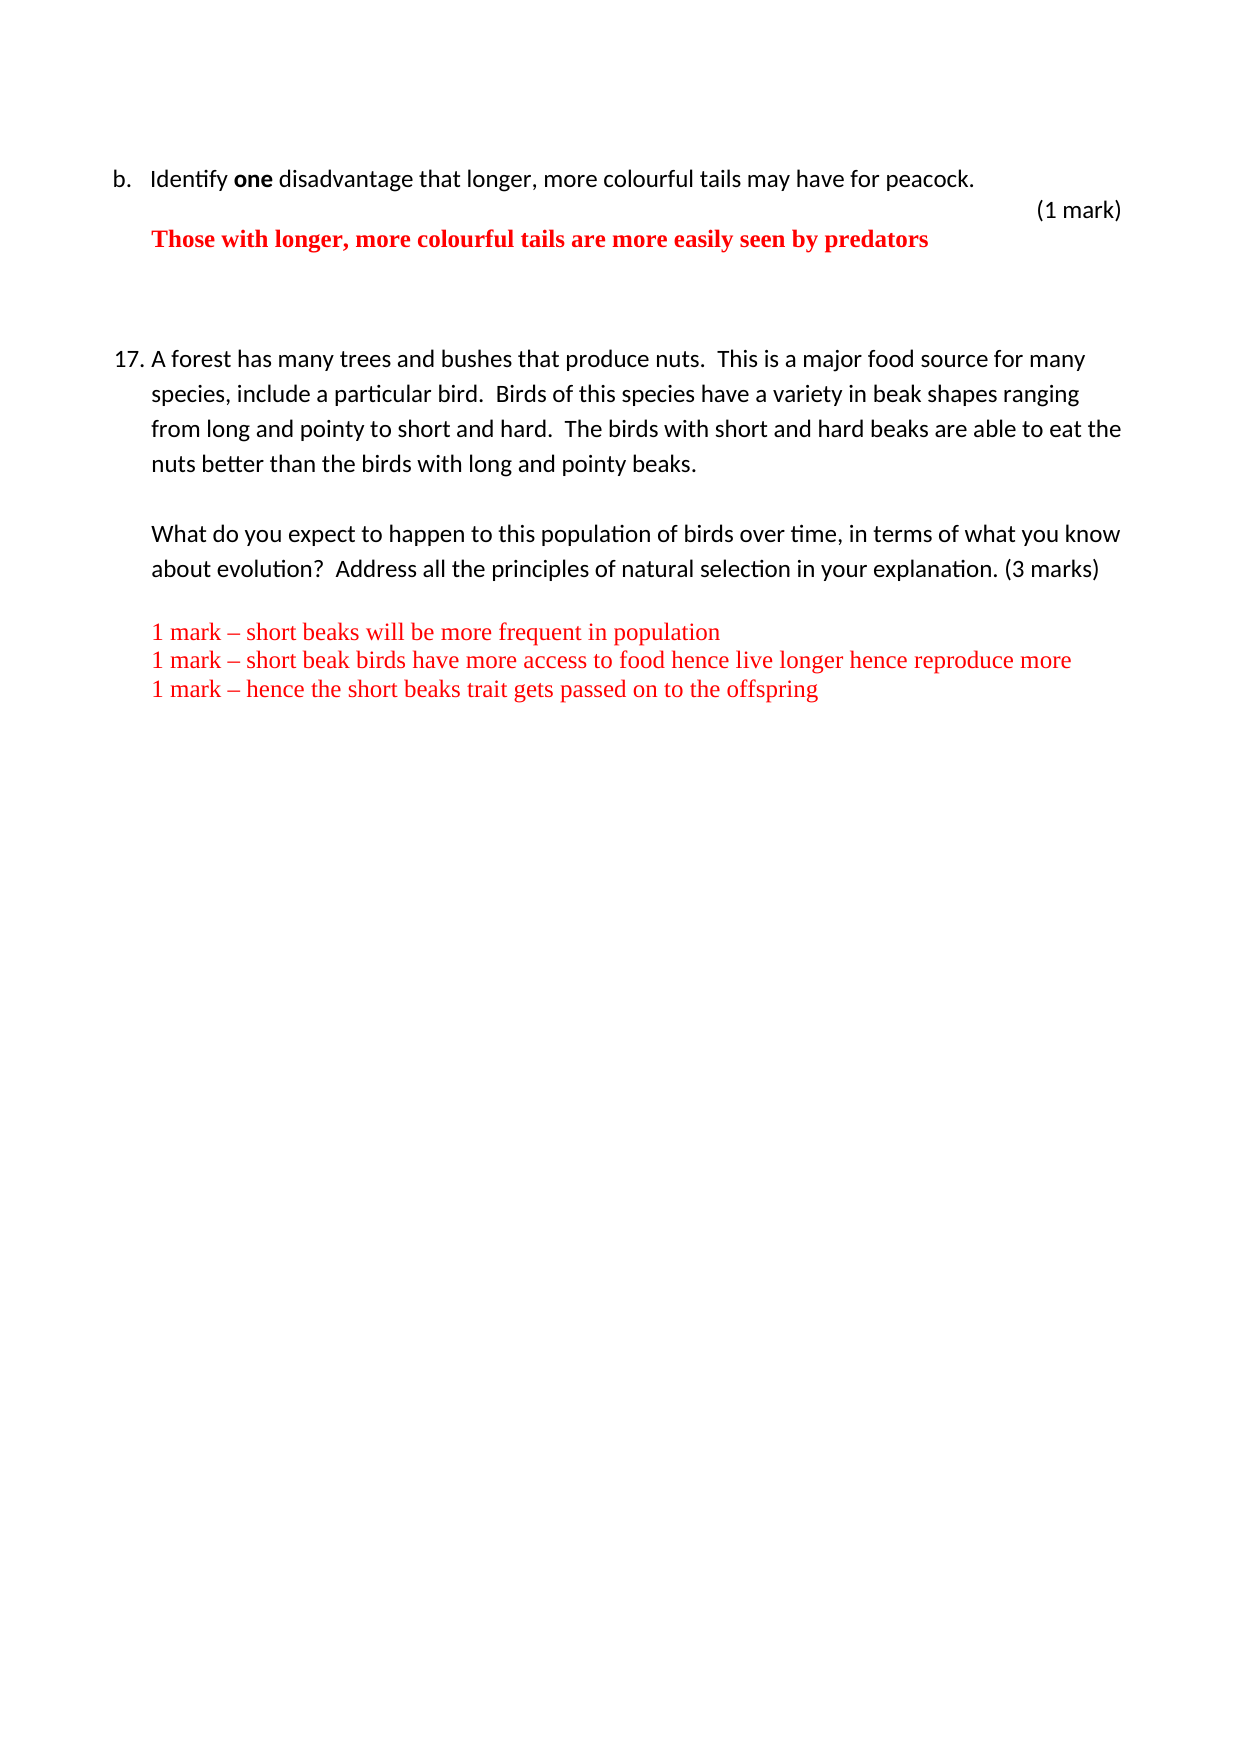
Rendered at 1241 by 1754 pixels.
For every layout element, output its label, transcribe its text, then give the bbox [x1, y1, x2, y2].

list A forest has many trees and bushes that produce nuts. This is a major food source for many species, include a particular bird. Birds of this species have a variety in beak shapes ranging from long and pointy to short and hard. The birds with short and hard beaks are able to eat the nuts better than the birds with long and pointy beaks. [114, 343, 1124, 479]
list Identify one disadvantage that longer, more colourful tails may have for peacock. [112, 163, 1124, 194]
text What do you expect to happen to this population of birds over time, in terms of what you know about evolution? Address all the principles of natural selection in your explanation. (3 marks) [151, 518, 1124, 584]
text 1 mark – short beaks will be more frequent in population [76, 617, 1124, 646]
text 1 mark – short beak birds have more access to food hence live longer hence reproduce more [76, 646, 1124, 674]
text (1 mark) [150, 194, 1124, 224]
list Those with longer, more colourful tails are more easily seen by predators [151, 224, 1124, 253]
text 1 mark – hence the short beaks trait gets passed on to the offspring [76, 674, 1124, 703]
